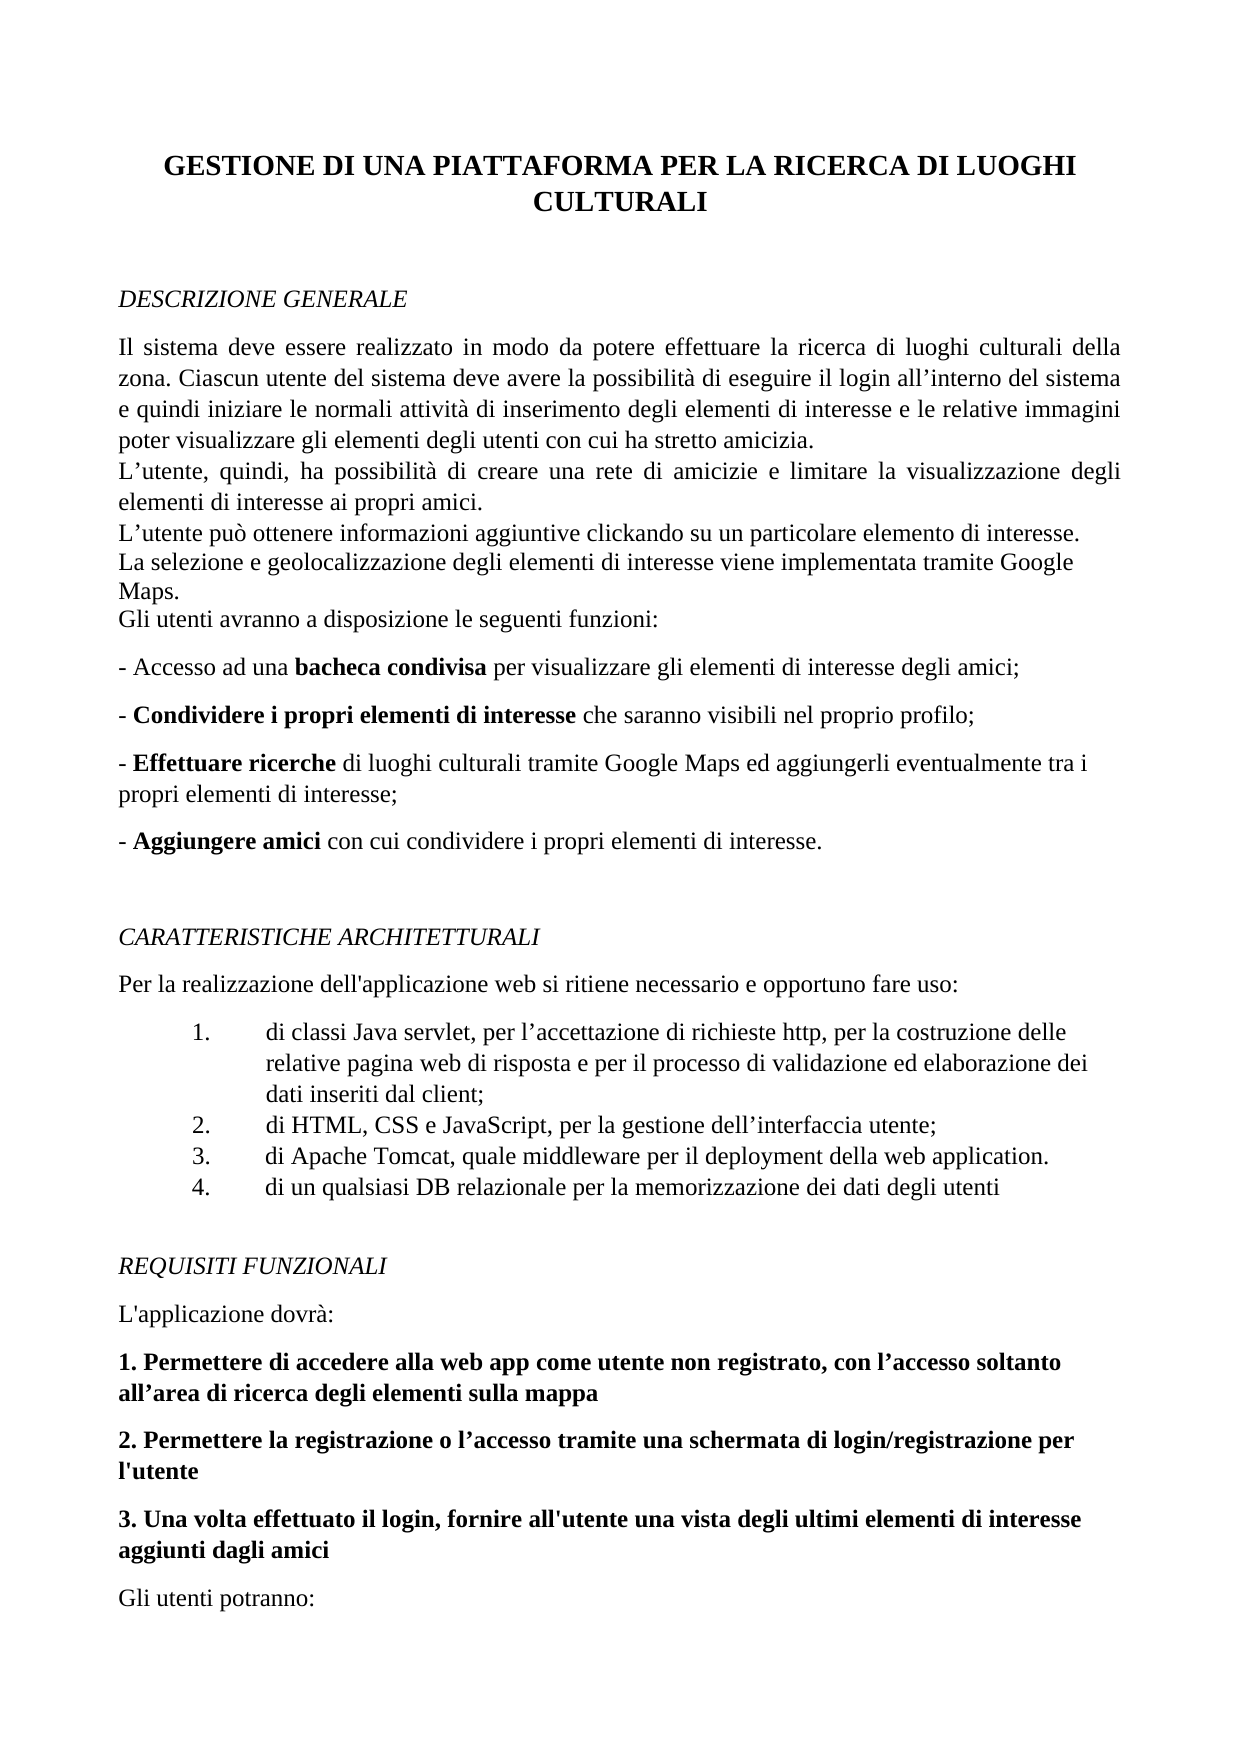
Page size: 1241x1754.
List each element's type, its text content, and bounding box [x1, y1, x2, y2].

text - Accesso ad una bacheca condivisa per visualizzare gli elementi di interesse degli amici; [118, 652, 1122, 681]
text L'applicazione dovrà: [118, 1299, 1122, 1328]
text - Effettuare ricerche di luoghi culturali tramite Google Maps ed aggiungerli eventualmente tra i propri elementi di interesse; [118, 748, 1122, 807]
text 1. Permettere di accedere alla web app come utente non registrato, con l’accesso soltanto all’area di ricerca degli elementi sulla mappa [118, 1347, 1122, 1406]
text Gli utenti potranno: [118, 1583, 1122, 1612]
text 1. di classi Java servlet, per l’accettazione di richieste http, per la costruzione delle relative pagina web di risposta e per il processo di validazione ed elaborazione dei dati inseriti dal client; [192, 1017, 1122, 1108]
text 2. Permettere la registrazione o l’accesso tramite una schermata di login/registrazione per l'utente [118, 1425, 1122, 1485]
text 3. Una volta effettuato il login, fornire all'utente una vista degli ultimi elementi di interesse aggiunti dagli amici [118, 1504, 1122, 1564]
text La selezione e geolocalizzazione degli elementi di interesse viene implementata tramite Google Maps. [118, 547, 1122, 604]
text - Condividere i propri elementi di interesse che saranno visibili nel proprio profilo; [118, 700, 1122, 729]
text CARATTERISTICHE ARCHITETTURALI [118, 922, 1122, 951]
text L’utente, quindi, ha possibilità di creare una rete di amicizie e limitare la visualizzazione degli elementi di interesse ai propri amici. [118, 456, 1122, 516]
text L’utente può ottenere informazioni aggiuntive clickando su un particolare elemento di interesse. [118, 518, 1122, 547]
text 4. di un qualsiasi DB relazionale per la memorizzazione dei dati degli utenti [192, 1172, 1122, 1201]
text REQUISITI FUNZIONALI [118, 1251, 1122, 1280]
text - Aggiungere amici con cui condividere i propri elementi di interesse. [118, 826, 1122, 855]
text 2. di HTML, CSS e JavaScript, per la gestione dell’interfaccia utente; [118, 1110, 1122, 1139]
text GESTIONE DI UNA PIATTAFORMA PER LA RICERCA DI LUOGHI CULTURALI [118, 148, 1122, 217]
text DESCRIZIONE GENERALE [118, 284, 1122, 313]
text Gli utenti avranno a disposizione le seguenti funzioni: [118, 604, 1122, 633]
text Per la realizzazione dell'applicazione web si ritiene necessario e opportuno fare uso: [118, 969, 1122, 998]
text 3. di Apache Tomcat, quale middleware per il deployment della web application. [192, 1141, 1122, 1170]
text Il sistema deve essere realizzato in modo da potere effettuare la ricerca di luoghi culturali della zona. Ciascun utente del sistema deve avere la possibilità di eseguire il login all’interno del sistema e quindi iniziare le normali attività di inserimento degli elementi di interesse e le relative immagini poter visualizzare gli elementi degli utenti con cui ha stretto amicizia. [118, 332, 1122, 454]
